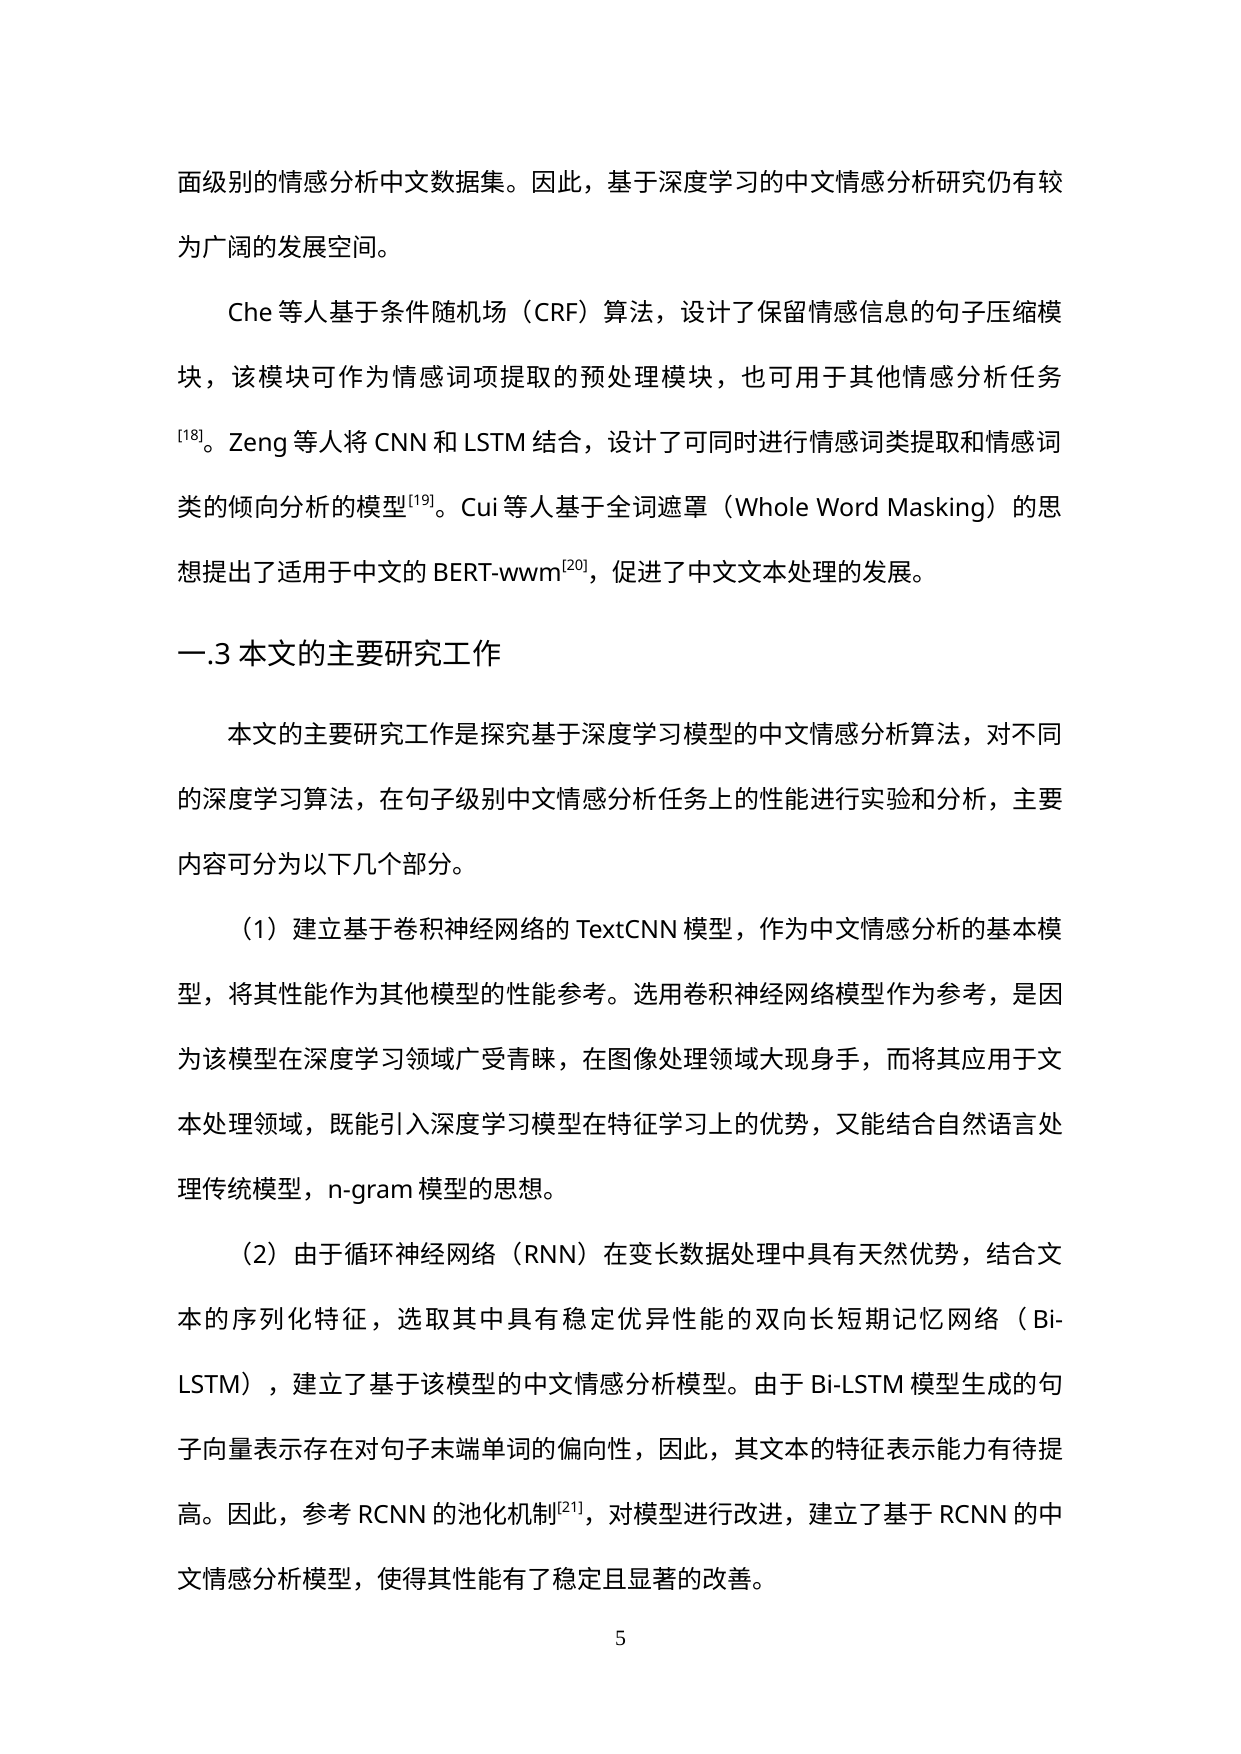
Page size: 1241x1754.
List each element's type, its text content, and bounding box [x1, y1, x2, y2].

text （1）建立基于卷积神经网络的TextCNN模型，作为中文情感分析的基本模型，将其性能作为其他模型的性能参考。选用卷积神经网络模型作为参考，是因为该模型在深度学习领域广受青睐，在图像处理领域大现身手，而将其应用于文本处理领域，既能引入深度学习模型在特征学习上的优势，又能结合自然语言处理传统模型，n-gram模型的思想。 [177, 895, 1063, 1220]
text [177, 148, 1063, 278]
list 本文的主要研究工作 [177, 619, 1063, 684]
text 本文的主要研究工作是探究基于深度学习模型的中文情感分析算法，对不同的深度学习算法，在句子级别中文情感分析任务上的性能进行实验和分析，主要内容可分为以下几个部分。 [177, 700, 1063, 895]
text （2）由于循环神经网络（RNN）在变长数据处理中具有天然优势，结合文本的序列化特征，选取其中具有稳定优异性能的双向长短期记忆网络（Bi-LSTM），建立了基于该模型的中文情感分析模型。由于Bi-LSTM模型生成的句子向量表示存在对句子末端单词的偏向性，因此，其文本的特征表示能力有待提高。因此，参考RCNN的池化机制[21]，对模型进行改进，建立了基于RCNN的中文情感分析模型，使得其性能有了稳定且显著的改善。 [177, 1220, 1063, 1610]
text Che等人基于条件随机场（CRF）算法，设计了保留情感信息的句子压缩模块，该模块可作为情感词项提取的预处理模块，也可用于其他情感分析任务[18]。Zeng等人将CNN和LSTM结合，设计了可同时进行情感词类提取和情感词类的倾向分析的模型[19]。Cui等人基于全词遮罩（Whole Word Masking）的思想提出了适用于中文的BERT-wwm[20]，促进了中文文本处理的发展。 [177, 278, 1063, 603]
